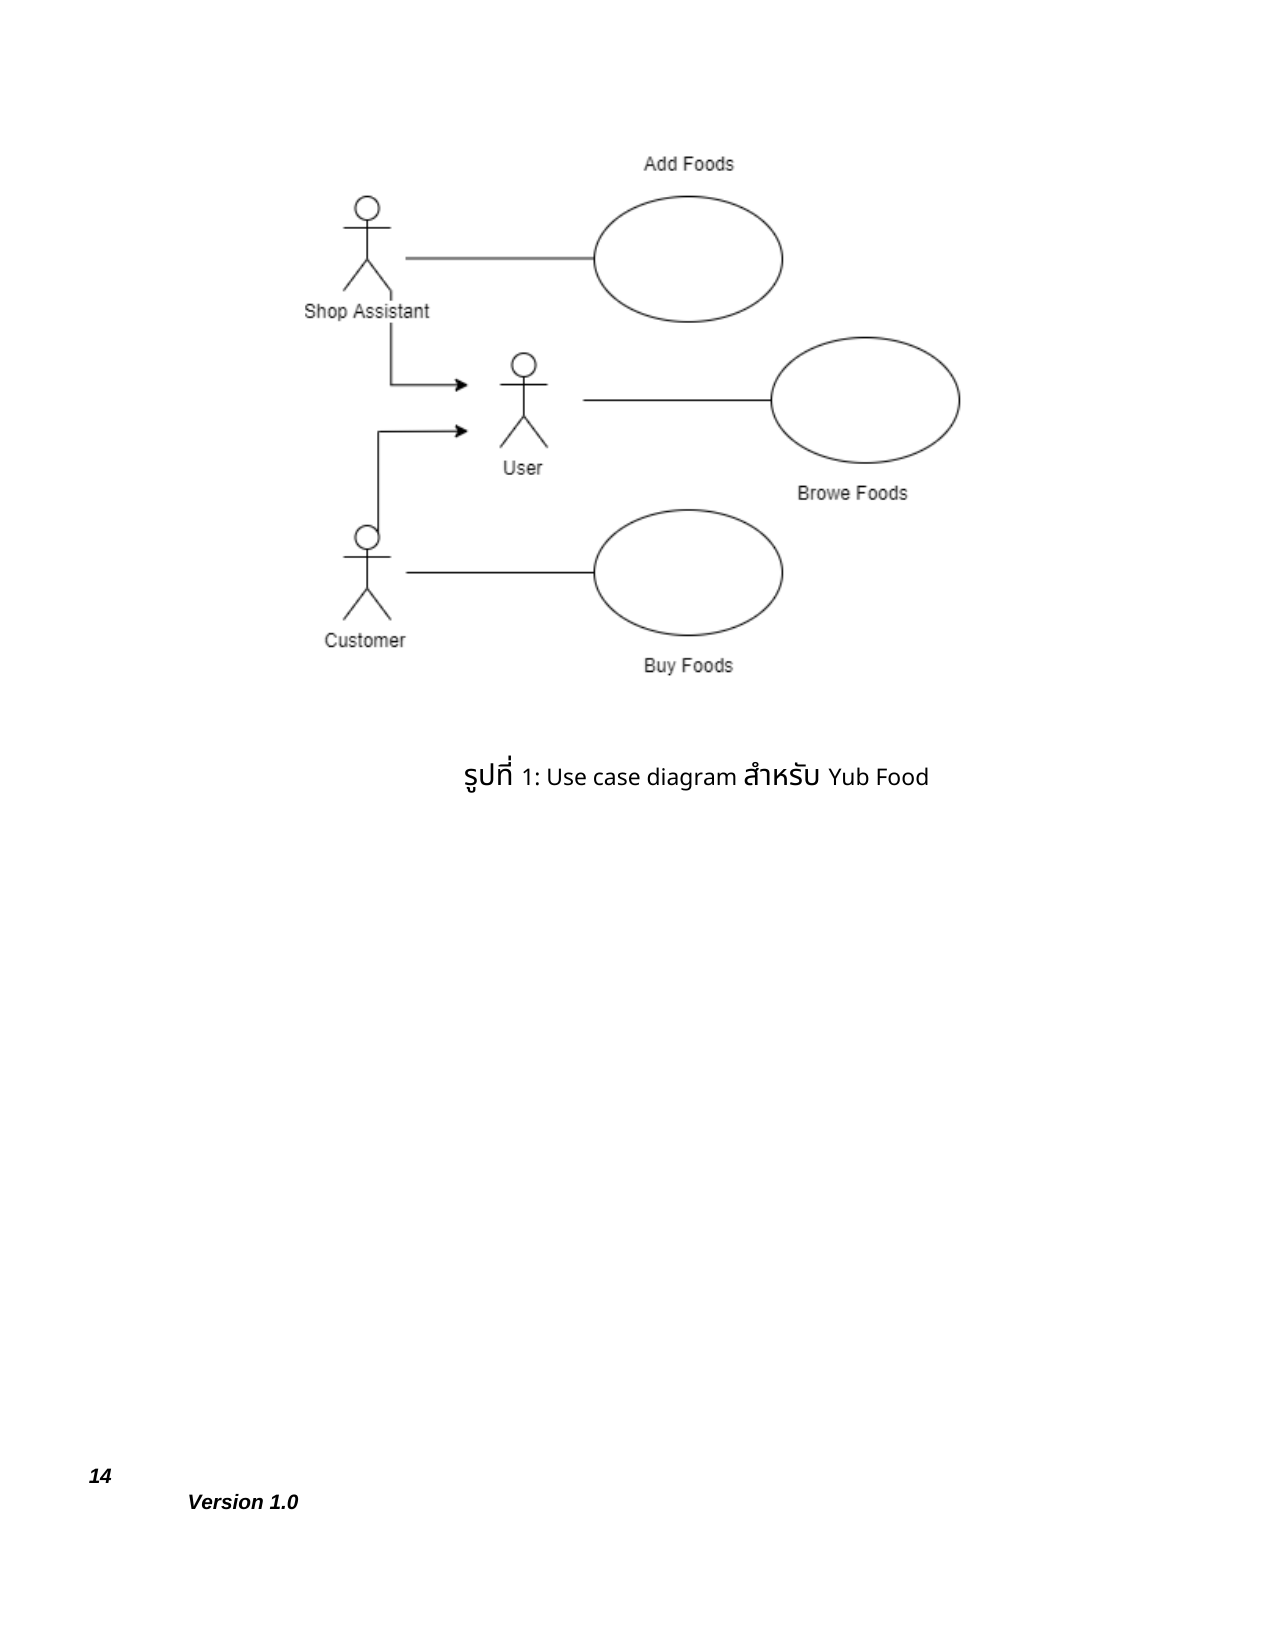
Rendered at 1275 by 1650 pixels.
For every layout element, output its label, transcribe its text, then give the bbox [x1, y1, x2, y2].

picture [305, 150, 962, 685]
text รูปที่ 1: Use case diagram สำหรับ Yub Food [88, 754, 1171, 798]
